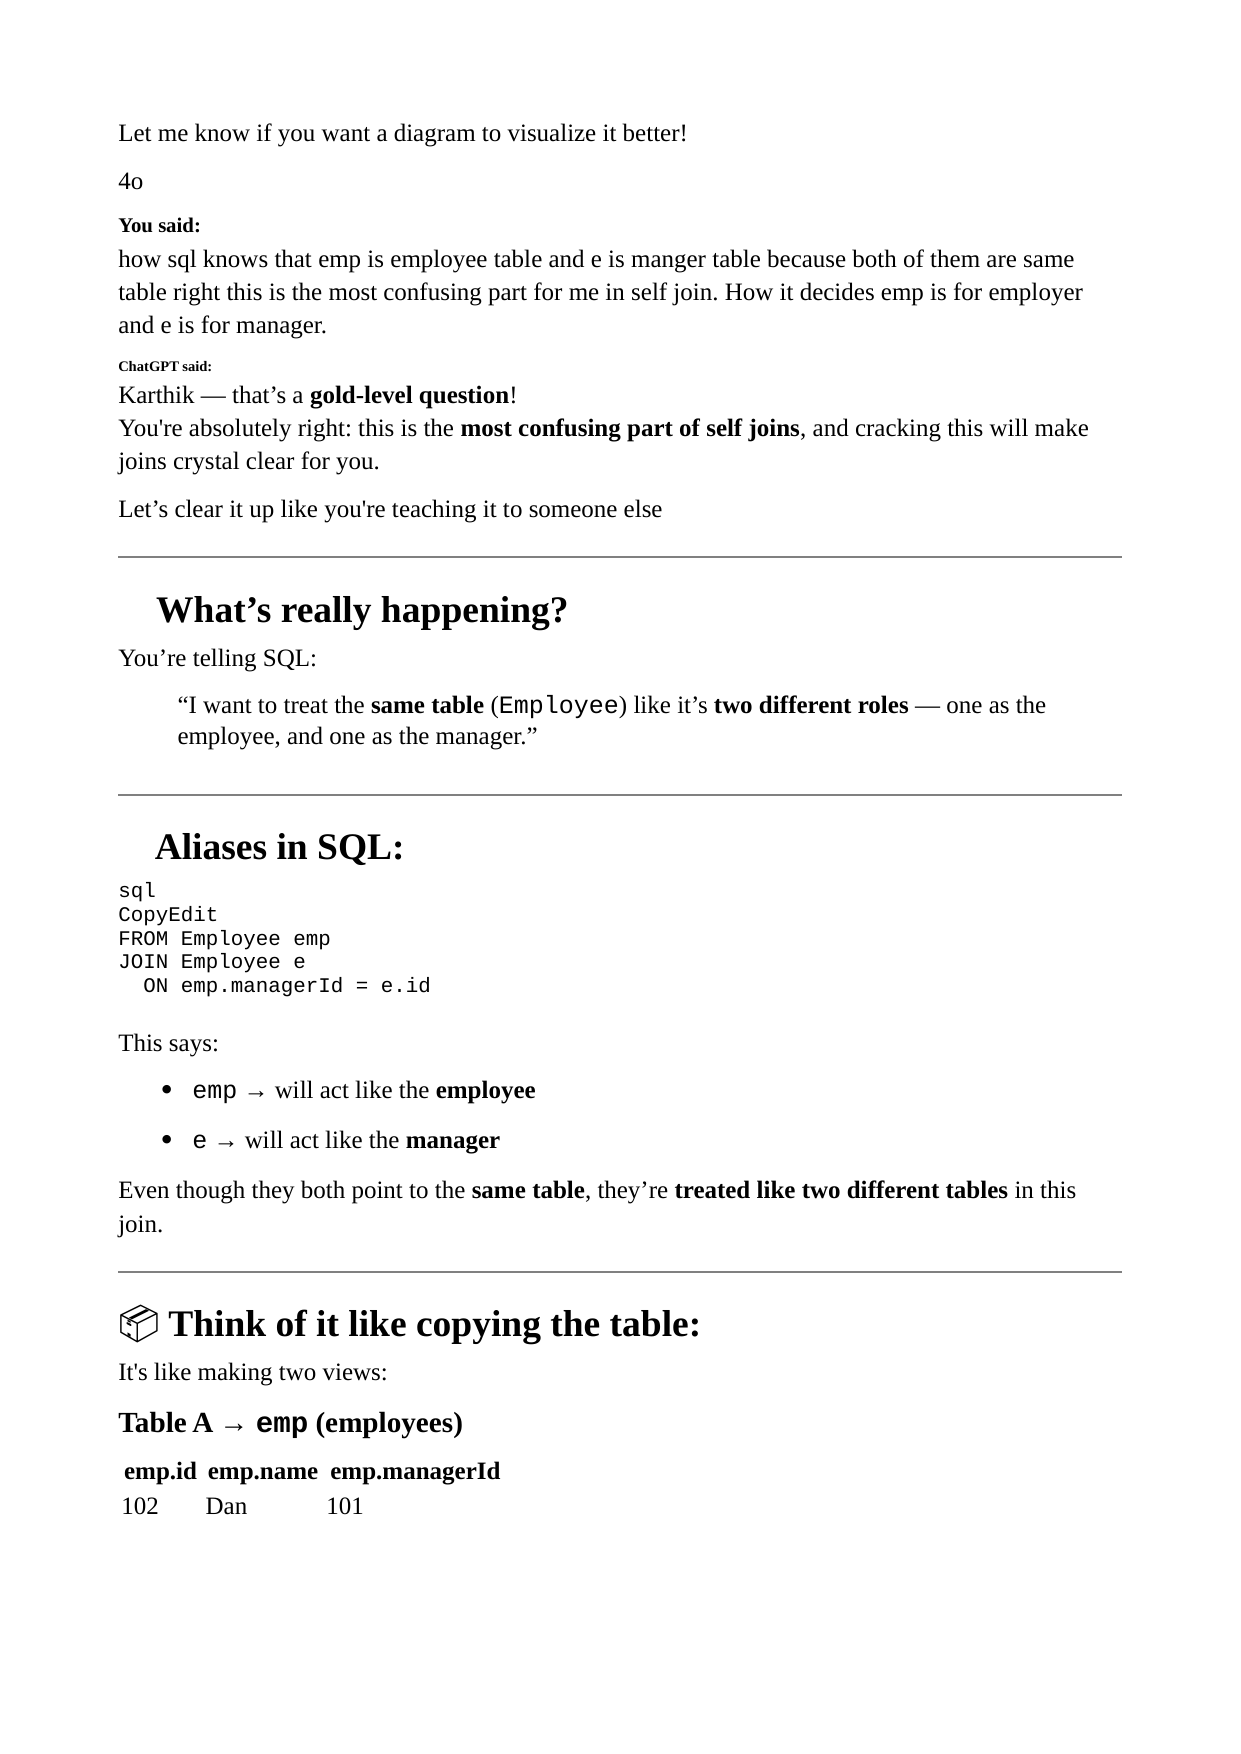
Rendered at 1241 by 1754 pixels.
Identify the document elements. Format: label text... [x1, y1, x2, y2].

subtitle 👀 What’s really happening? [118, 587, 1122, 630]
text You’re telling SQL: [118, 643, 1122, 671]
text Let’s clear it up like you're teaching it to someone else 💡 [118, 494, 1122, 523]
list e → will act like the manager [162, 1126, 1122, 1156]
text Even though they both point to the same table, they’re treated like two different tables in this join. [118, 1176, 1122, 1237]
subtitle ChatGPT said: [118, 357, 1122, 374]
text It's like making two views: [118, 1357, 1122, 1386]
subtitle ✅ Aliases in SQL: [118, 825, 1122, 868]
text FROM Employee emp [118, 928, 1122, 951]
text how sql knows that emp is employee table and e is manger table because both of them are same table right this is the most confusing part for me in self join. How it decides emp is for employer and e is for manager. [118, 244, 1122, 338]
table_cell 102 [118, 1488, 202, 1523]
subtitle You said: [118, 213, 1122, 237]
table_header emp.id [118, 1454, 202, 1488]
table_header emp.managerId [323, 1454, 507, 1488]
table_cell Dan [203, 1488, 323, 1523]
subtitle 📦 Think of it like copying the table: [118, 1302, 1122, 1345]
text CopyEdit [118, 904, 1122, 928]
text This says: [118, 1028, 1122, 1057]
text “I want to treat the same table (Employee) like it’s two different roles — one as the employee, and one as the manager.” [177, 690, 1063, 750]
text 4o [118, 166, 1122, 194]
table_cell 101 [323, 1488, 507, 1523]
text Let me know if you want a diagram to visualize it better! [118, 118, 1122, 147]
text sql [118, 880, 1122, 904]
text ON emp.managerId = e.id [118, 975, 1122, 998]
text Karthik — that’s a gold-level question! 🌟 You're absolutely right: this is the most confusing part of self joins, and cracking this will make joins crystal clear for you. [118, 380, 1122, 475]
list emp → will act like the employee [162, 1076, 1122, 1106]
subtitle Table A → emp (employees) [118, 1405, 1122, 1441]
table_header emp.name [203, 1454, 323, 1488]
text JOIN Employee e [118, 951, 1122, 975]
